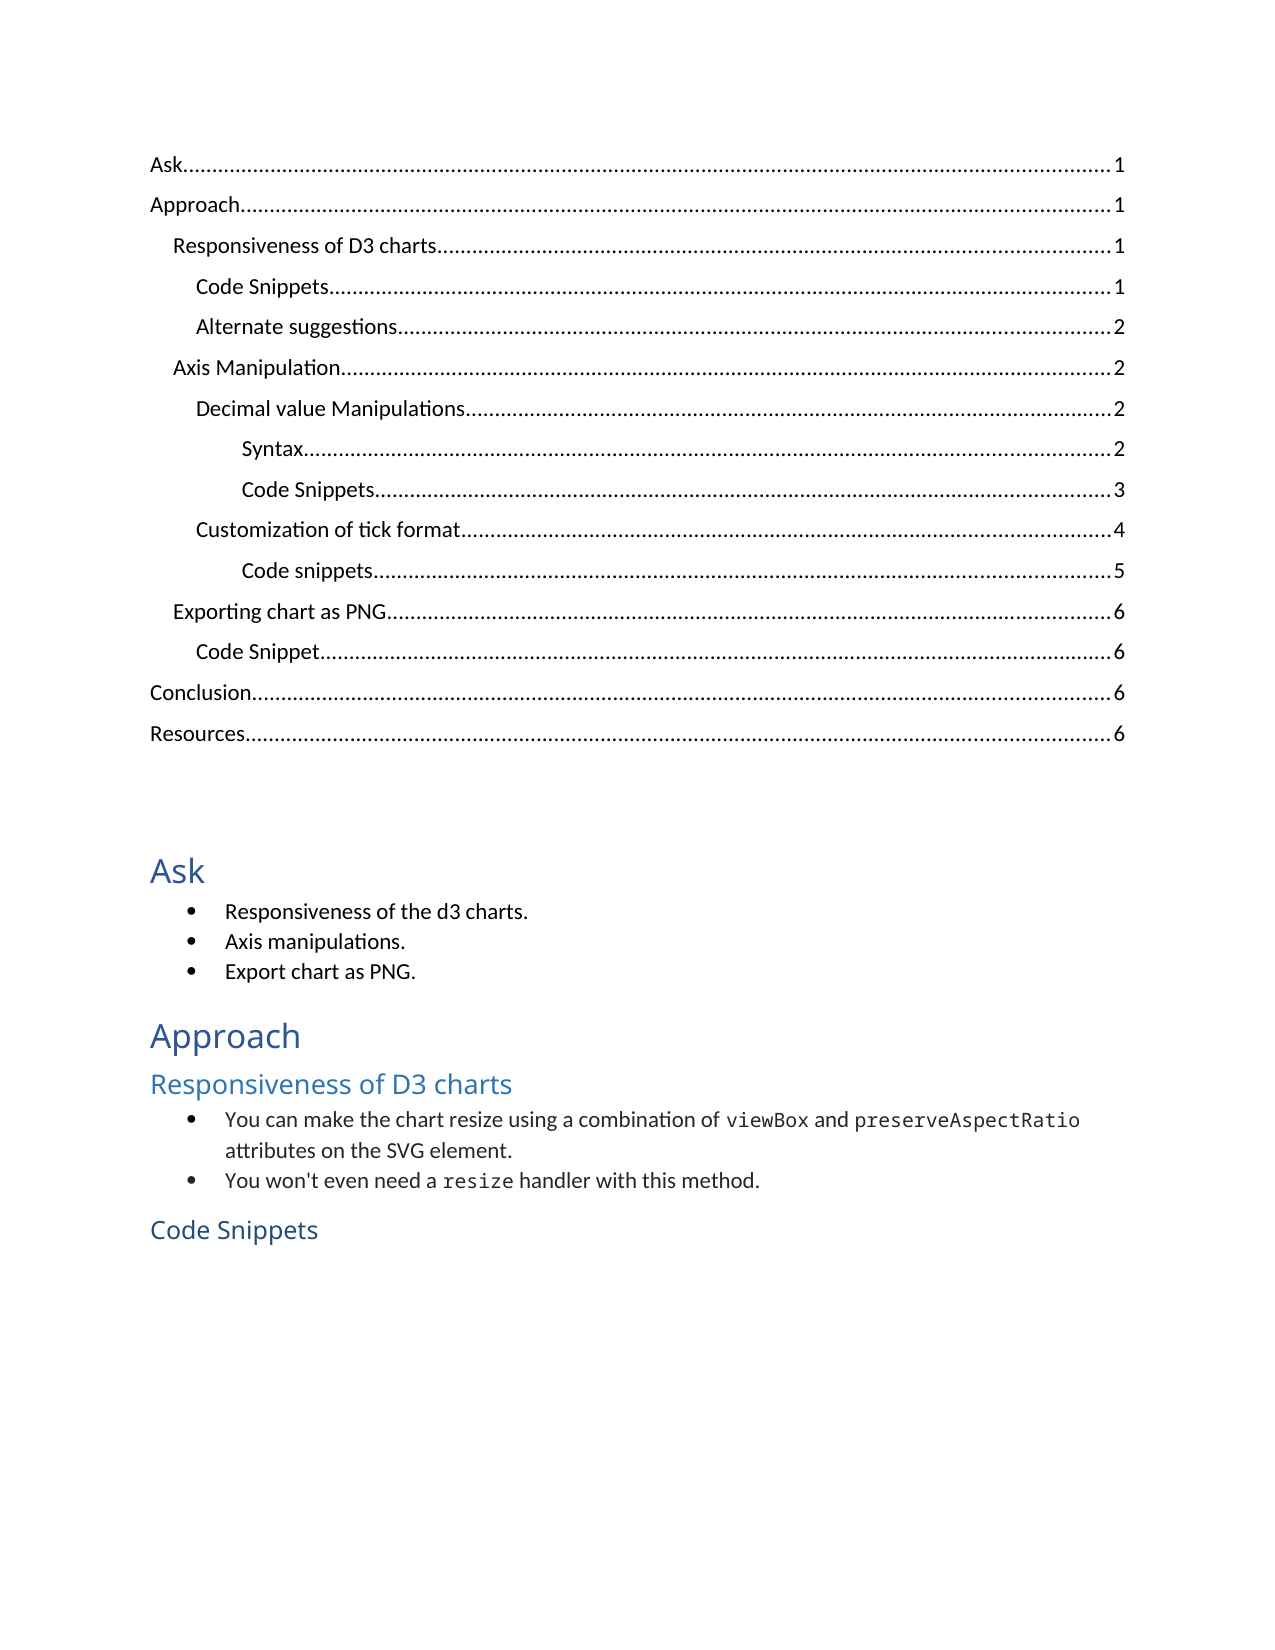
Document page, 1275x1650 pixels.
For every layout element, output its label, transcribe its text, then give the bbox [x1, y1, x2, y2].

subtitle Approach [150, 1012, 1125, 1058]
subtitle Responsiveness of D3 charts [150, 1066, 1125, 1102]
list Responsiveness of the d3 charts. [187, 897, 1125, 925]
subtitle Ask [150, 848, 1125, 893]
list Axis manipulations. [187, 927, 1125, 955]
list You won't even need a resize handler with this method. [187, 1166, 1125, 1194]
subtitle Code Snippets [150, 1213, 1125, 1247]
list Export chart as PNG. [187, 957, 1125, 985]
list You can make the chart resize using a combination of viewBox and preserveAspectRatio attributes on the SVG element. [187, 1105, 1125, 1164]
